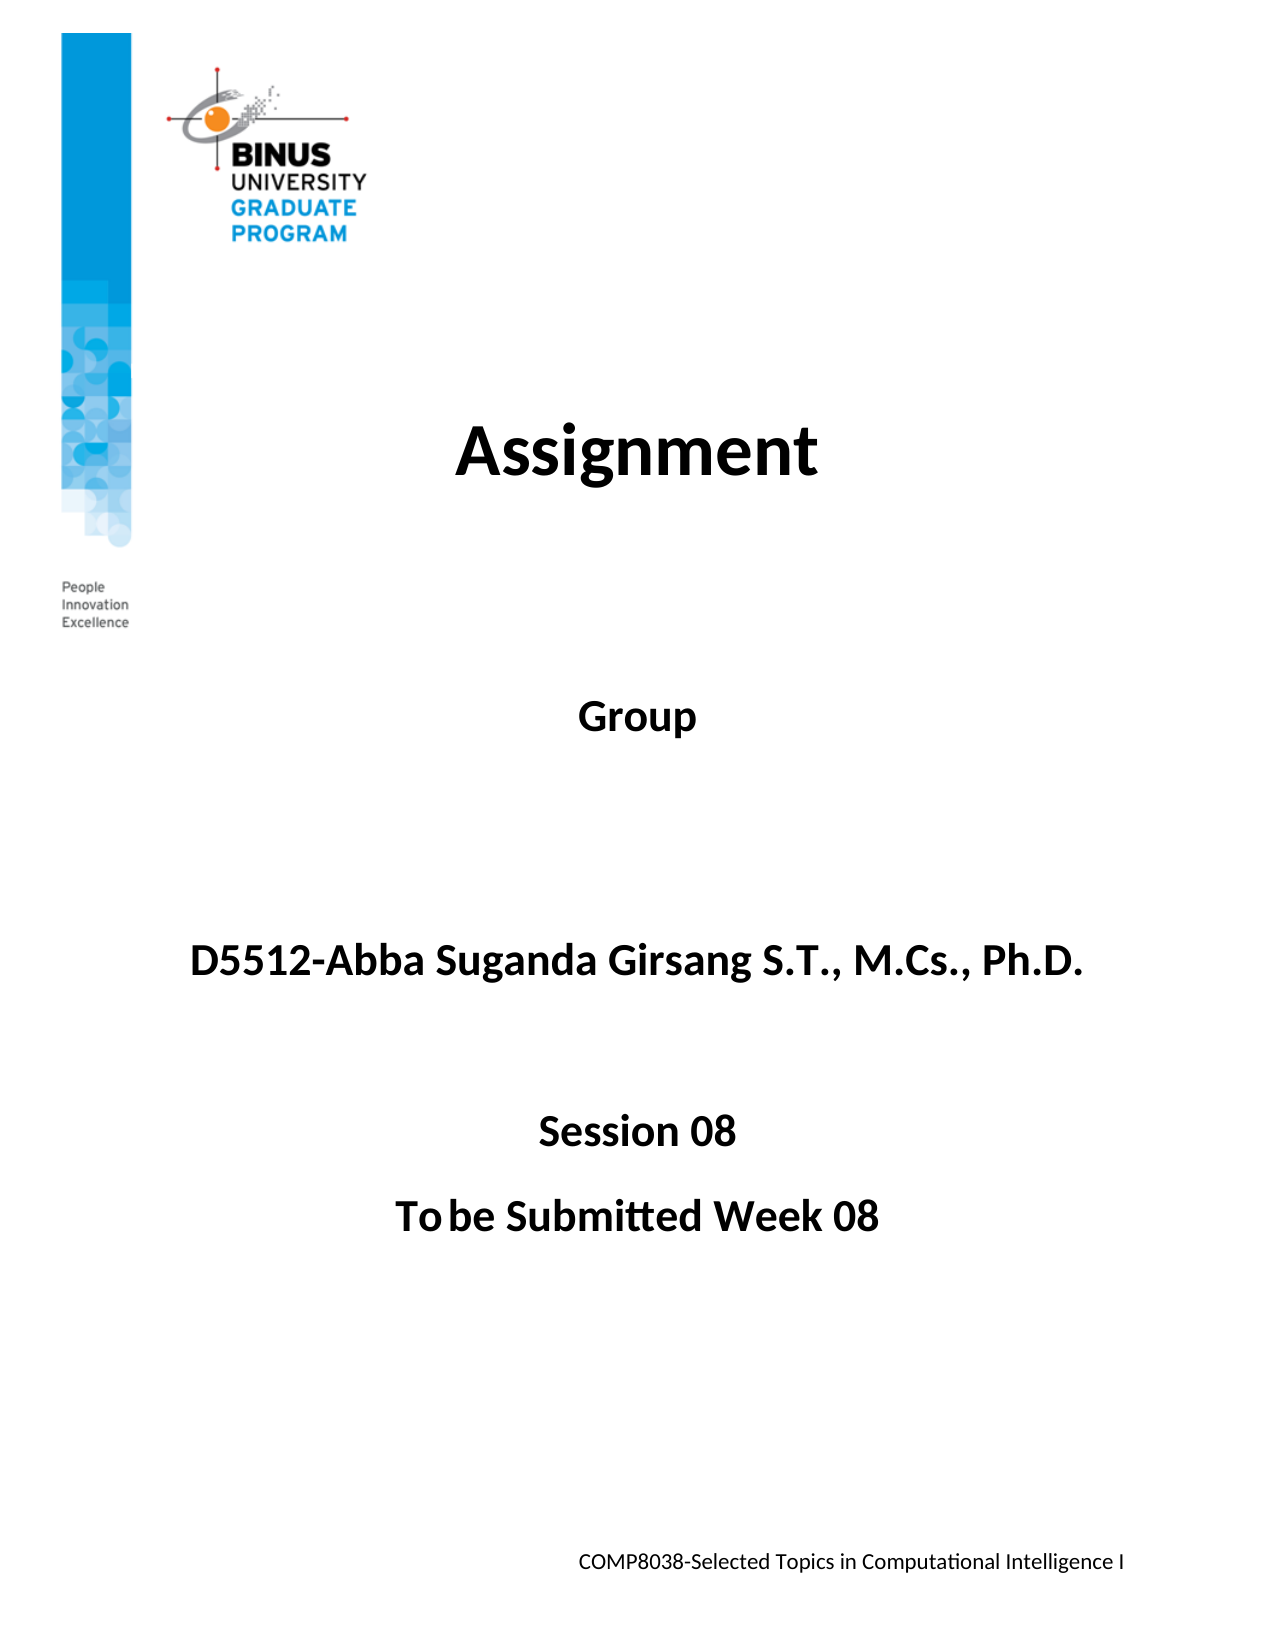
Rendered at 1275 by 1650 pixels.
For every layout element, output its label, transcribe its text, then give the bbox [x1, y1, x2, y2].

picture [18, 33, 620, 644]
text To be Submitted Week 08 [150, 1187, 1125, 1243]
text Assignment [150, 402, 1125, 494]
text Session 08 [150, 1102, 1125, 1157]
text Group [150, 687, 1125, 743]
text D5512-Abba Suganda Girsang S.T., M.Cs., Ph.D. [150, 931, 1125, 987]
